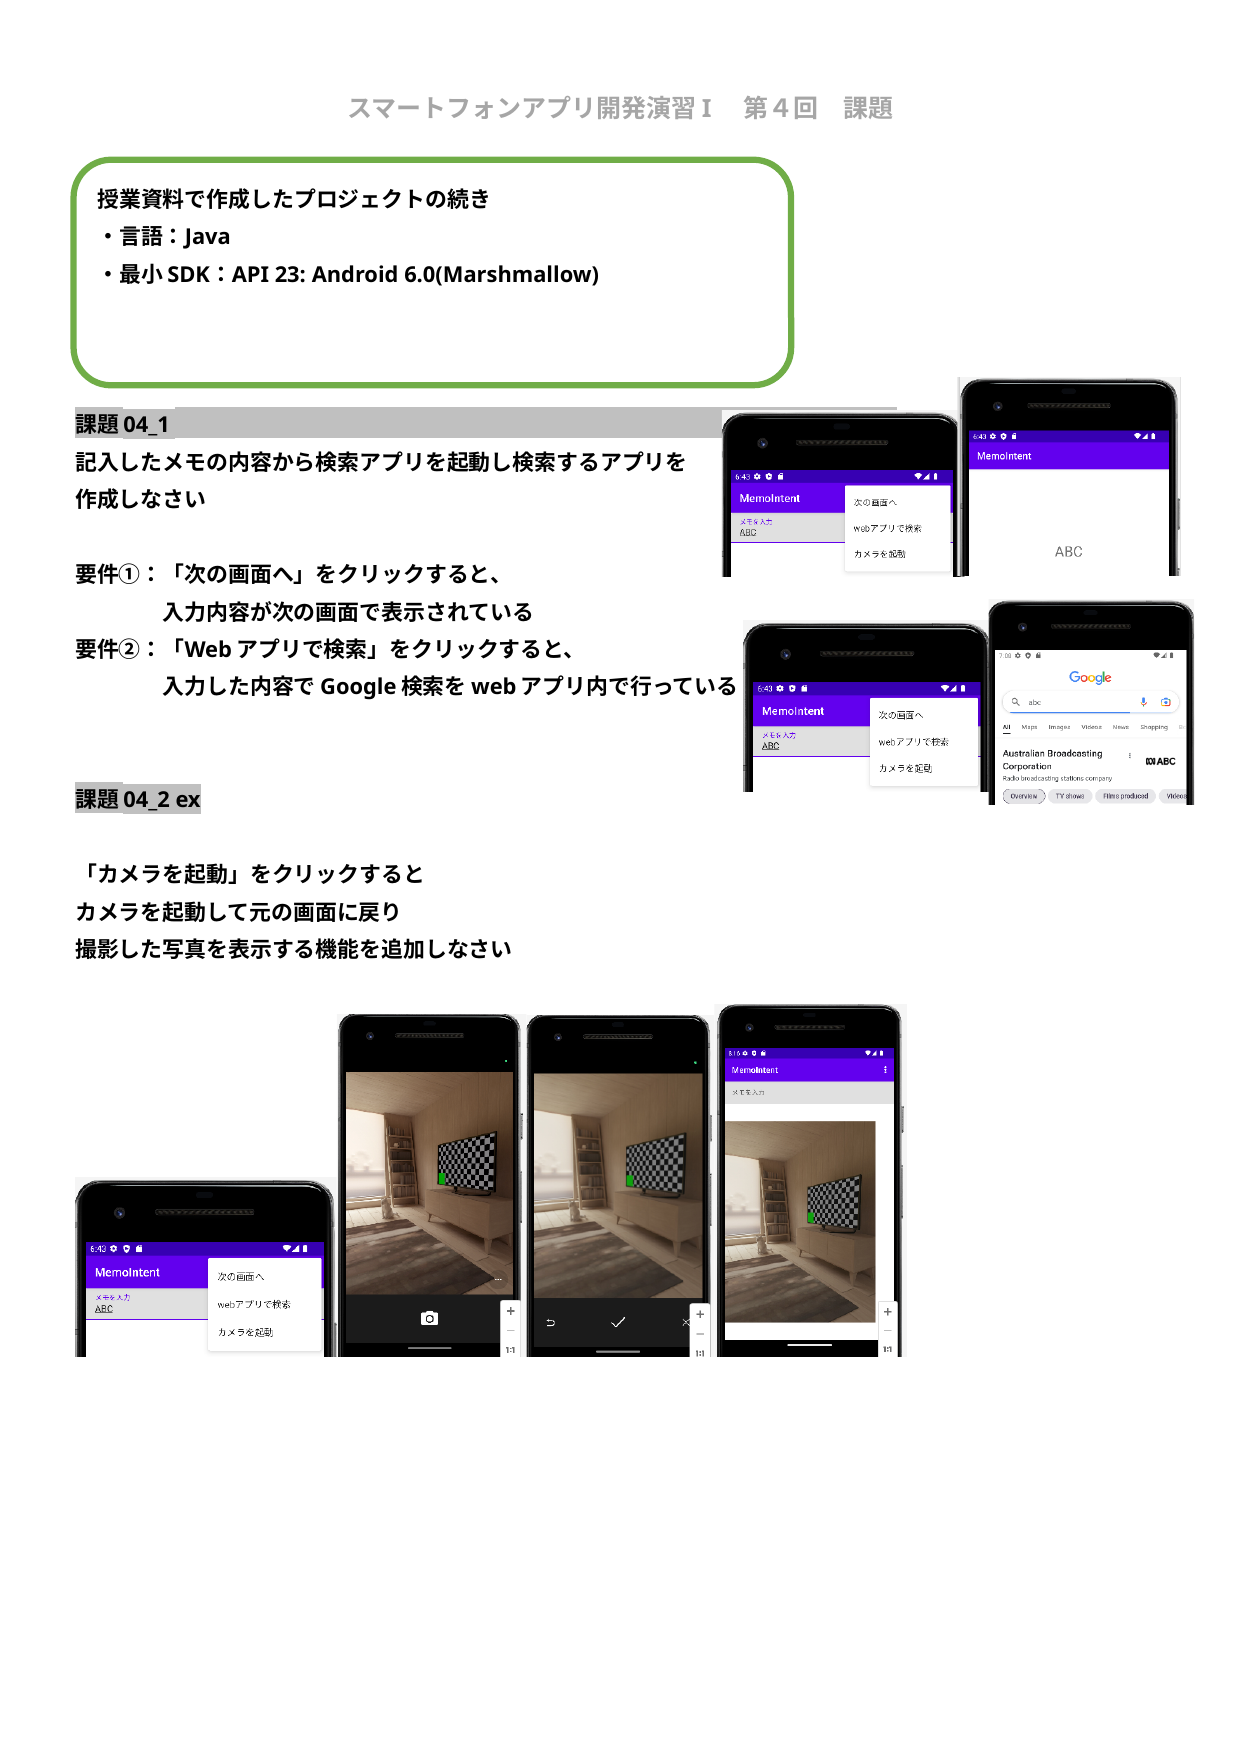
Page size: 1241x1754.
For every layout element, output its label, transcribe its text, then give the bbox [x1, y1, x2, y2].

text 課題04_2 ex [75, 779, 1165, 817]
text 要件②：「Webアプリで検索」をクリックすると、 [75, 629, 743, 667]
text 作成しなさい [75, 479, 721, 517]
text ・言語：Java [75, 217, 1165, 254]
picture [75, 1004, 907, 1357]
text 授業資料で作成したプロジェクトの続き [75, 179, 1165, 217]
text 入力した内容でGoogle検索をwebアプリ内で行っている [75, 667, 743, 704]
text 「カメラを起動」をクリックすると [75, 854, 1165, 892]
picture [721, 377, 1181, 577]
text 要件①：「次の画面へ」をクリックすると、 [75, 554, 1165, 592]
text 入力内容が次の画面で表示されている [75, 592, 1165, 629]
text 撮影した写真を表示する機能を追加しなさい [75, 929, 1165, 967]
text ・最小SDK：API 23: Android 6.0(Marshmallow) [75, 254, 1165, 292]
text 記入したメモの内容から検索アプリを起動し検索するアプリを [75, 442, 721, 479]
text カメラを起動して元の画面に戻り [75, 892, 1165, 929]
picture [743, 599, 1195, 805]
